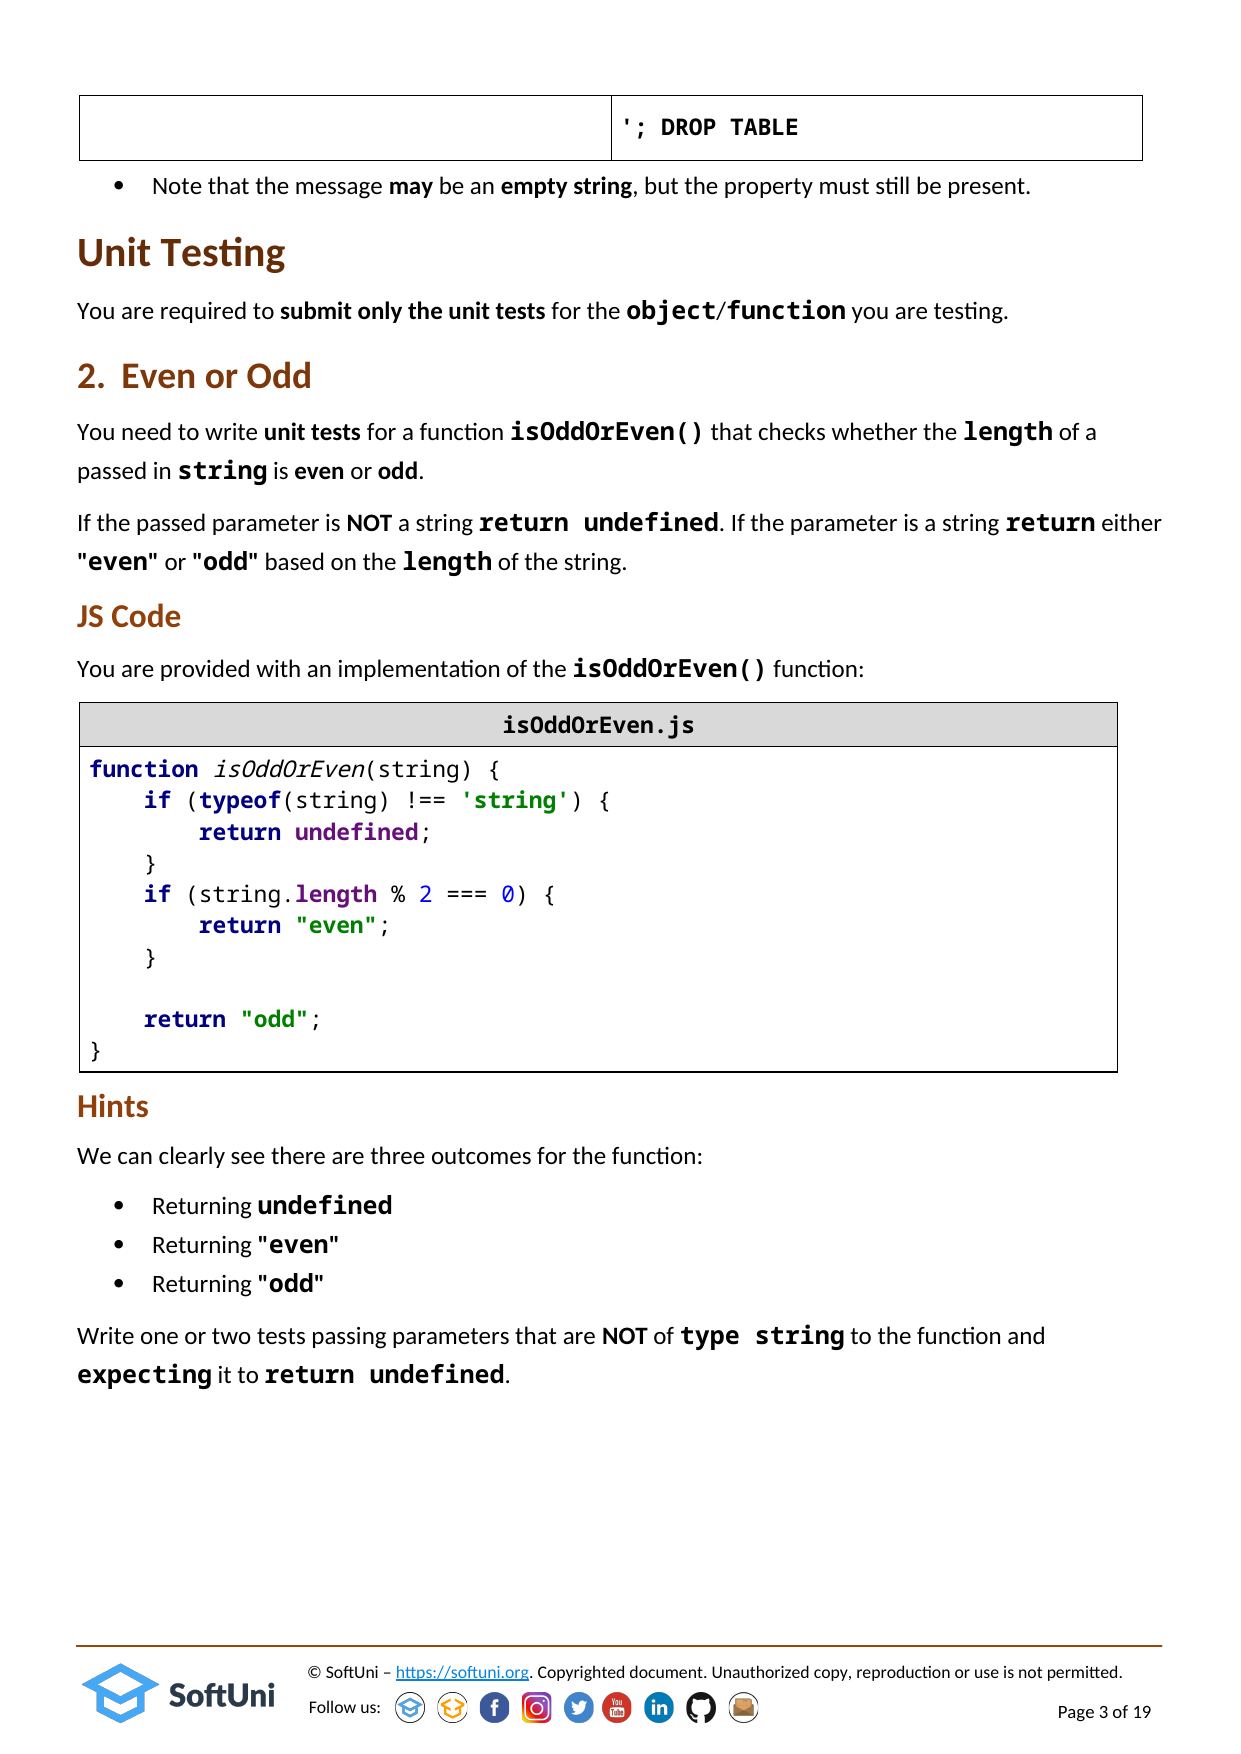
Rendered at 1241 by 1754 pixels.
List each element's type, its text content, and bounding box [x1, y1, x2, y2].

subtitle JS Code [77, 595, 1163, 636]
table_cell function isOddOrEven(string) { if (typeof(string) !== 'string') { return undefined; } if (string.length % 2 === 0) { return "even"; } return "odd"; } [80, 747, 1117, 1071]
picture [665, 1714, 674, 1723]
picture [395, 1692, 425, 1723]
subtitle Unit Testing [77, 226, 1163, 276]
picture [644, 1714, 653, 1723]
picture [686, 1692, 716, 1723]
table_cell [612, 96, 1142, 160]
text You are provided with an implementation of the isOddOrEven() function: [77, 650, 1163, 684]
picture [658, 1705, 667, 1714]
picture [522, 1692, 552, 1723]
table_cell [80, 96, 611, 160]
text You are required to submit only the unit tests for the object/function you are testing. [77, 292, 1163, 326]
text Write one or two tests passing parameters that are NOT of type string to the function and expecting it to return undefined. [77, 1318, 1163, 1391]
list Returning "odd" [114, 1266, 1163, 1300]
picture [728, 1692, 759, 1723]
picture [479, 1692, 510, 1723]
table_header isOddOrEven.js [80, 703, 1117, 746]
picture [75, 1658, 281, 1729]
list Returning "even" [114, 1227, 1163, 1261]
picture [665, 1692, 674, 1701]
picture [564, 1692, 594, 1723]
picture [644, 1692, 653, 1701]
list Returning undefined [114, 1188, 1163, 1222]
subtitle Even or Odd [77, 352, 1163, 398]
text You need to write unit tests for a function isOddOrEven() that checks whether the length of a passed in string is even or odd. [77, 413, 1163, 487]
picture [602, 1692, 632, 1723]
subtitle Hints [77, 1085, 1163, 1126]
text We can clearly see there are three outcomes for the function: [77, 1140, 1163, 1171]
picture [437, 1692, 468, 1723]
text If the passed parameter is NOT a string return undefined. If the parameter is a string return either "even" or "odd" based on the length of the string. [77, 504, 1163, 577]
list Note that the message may be an empty string, but the property must still be present. [114, 170, 1163, 200]
